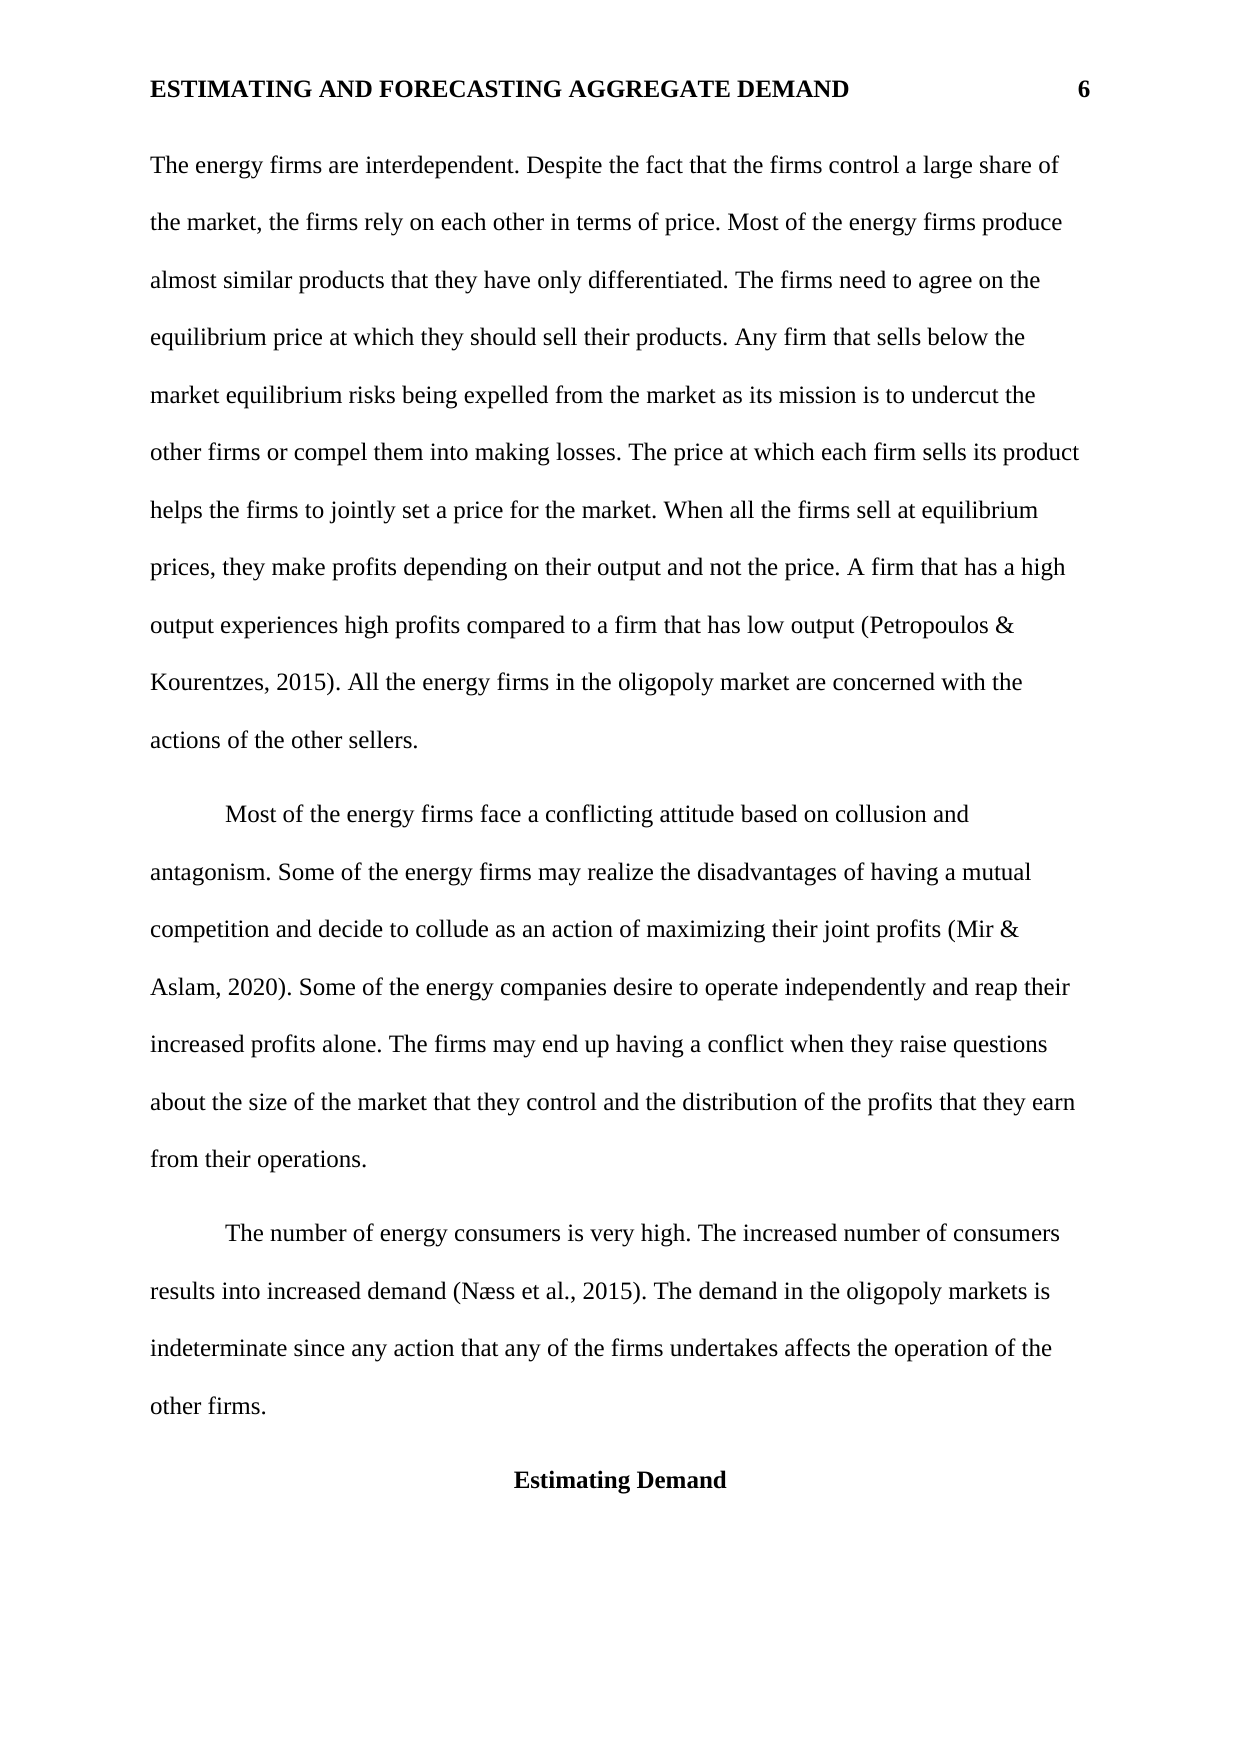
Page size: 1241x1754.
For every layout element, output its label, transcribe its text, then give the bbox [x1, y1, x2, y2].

text The number of energy consumers is very high. The increased number of consumers results into increased demand (Næss et al., 2015). The demand in the oligopoly markets is indeterminate since any action that any of the firms undertakes affects the operation of the other firms. [150, 1218, 1090, 1419]
text Most of the energy firms face a conflicting attitude based on collusion and antagonism. Some of the energy firms may realize the disadvantages of having a mutual competition and decide to collude as an action of maximizing their joint profits (Mir & Aslam, 2020). Some of the energy companies desire to operate independently and reap their increased profits alone. The firms may end up having a conflict when they raise questions about the size of the market that they control and the distribution of the profits that they earn from their operations. [150, 799, 1090, 1173]
text The energy firms are interdependent. Despite the fact that the firms control a large share of the market, the firms rely on each other in terms of price. Most of the energy firms produce almost similar products that they have only differentiated. The firms need to agree on the equilibrium price at which they should sell their products. Any firm that sells below the market equilibrium risks being expelled from the market as its mission is to undercut the other firms or compel them into making losses. The price at which each firm sells its product helps the firms to jointly set a price for the market. When all the firms sell at equilibrium prices, they make profits depending on their output and not the price. A firm that has a high output experiences high profits compared to a firm that has low output (Petropoulos & Kourentzes, 2015). All the energy firms in the oligopoly market are concerned with the actions of the other sellers. [150, 150, 1090, 754]
text Estimating Demand [150, 1465, 1090, 1494]
